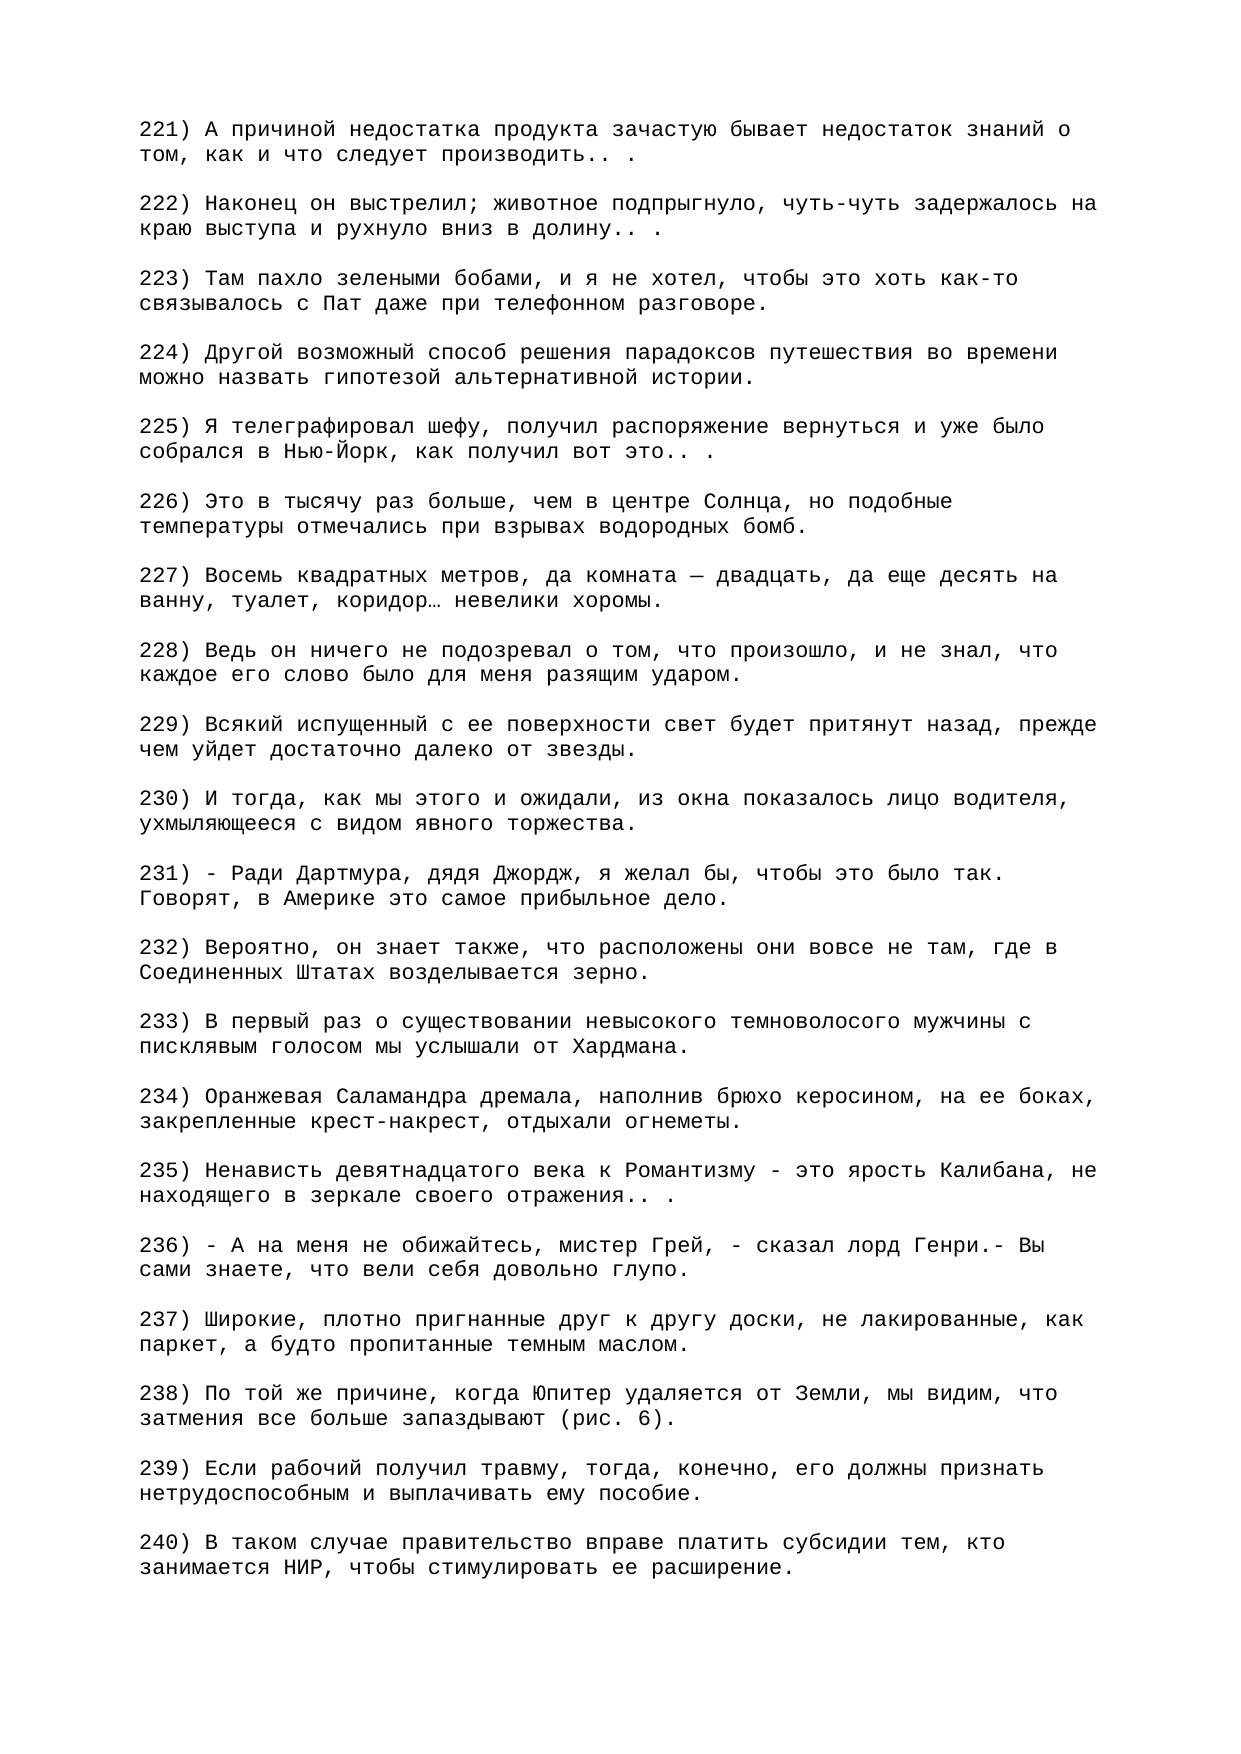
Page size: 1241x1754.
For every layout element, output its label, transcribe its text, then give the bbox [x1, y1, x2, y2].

text 236) - А на меня не обижайтесь, мистер Грей, - сказал лорд Генри.- Вы сами знаете, что вели себя довольно глупо. [139, 1234, 1101, 1283]
text 238) По той же причине, когда Юпитер удаляется от Земли, мы видим, что затмения все больше запаздывают (рис. 6). [139, 1382, 1101, 1432]
text 234) Оранжевая Саламандра дремала, наполнив брюхо керосином, на ее боках, закрепленные крест-накрест, отдыхали огнеметы. [139, 1085, 1101, 1134]
text 228) Ведь он ничего не подозревал о том, что произошло, и не знал, что каждое его слово было для меня разящим ударом. [139, 639, 1101, 688]
text 235) Ненависть девятнадцатого века к Романтизму - это ярость Калибана, не находящего в зеркале своего отражения.. . [139, 1159, 1101, 1209]
text 229) Всякий испущенный с ее поверхности свет будет притянут назад, прежде чем уйдет достаточно далеко от звезды. [139, 713, 1101, 763]
text 227) Восемь квадратных метров, да комната — двадцать, да еще десять на ванну, туалет, коридор… невелики хоромы. [139, 564, 1101, 614]
text 230) И тогда, как мы этого и ожидали, из окна показалось лицо водителя, ухмыляющееся с видом явного торжества. [139, 787, 1101, 837]
text 222) Наконец он выстрелил; животное подпрыгнуло, чуть-чуть задержалось на краю выступа и рухнуло вниз в долину.. . [139, 192, 1101, 242]
text 223) Там пахло зелеными бобами, и я не хотел, чтобы это хоть как-то связывалось с Пат даже при телефонном разговоре. [139, 267, 1101, 316]
text 221) А причиной недостатка продукта зачастую бывает недостаток знаний о том, как и что следует производить.. . [139, 118, 1101, 168]
text 231) - Ради Дартмура, дядя Джордж, я желал бы, чтобы это было так. Говорят, в Америке это самое прибыльное дело. [139, 862, 1101, 911]
text 240) В таком случае правительство вправе платить субсидии тем, кто занимается НИР, чтобы стимулировать ее расширение. [139, 1531, 1101, 1581]
text 239) Если рабочий получил травму, тогда, конечно, его должны признать нетрудоспособным и выплачивать ему пособие. [139, 1457, 1101, 1506]
text 225) Я телеграфировал шефу, получил распоряжение вернуться и уже было собрался в Нью-Йорк, как получил вот это.. . [139, 416, 1101, 465]
text 226) Это в тысячу раз больше, чем в центре Солнца, но подобные температуры отмечались при взрывах водородных бомб. [139, 490, 1101, 539]
text 237) Широкие, плотно пригнанные друг к другу доски, не лакированные, как паркет, а будто пропитанные темным маслом. [139, 1308, 1101, 1358]
text 224) Другой возможный способ решения парадоксов путешествия во времени можно назвать гипотезой альтернативной истории. [139, 341, 1101, 391]
text 233) В первый раз о существовании невысокого темноволосого мужчины с писклявым голосом мы услышали от Хардмана. [139, 1011, 1101, 1060]
text 232) Вероятно, он знает также, что расположены они вовсе не там, где в Соединенных Штатах возделывается зерно. [139, 936, 1101, 986]
